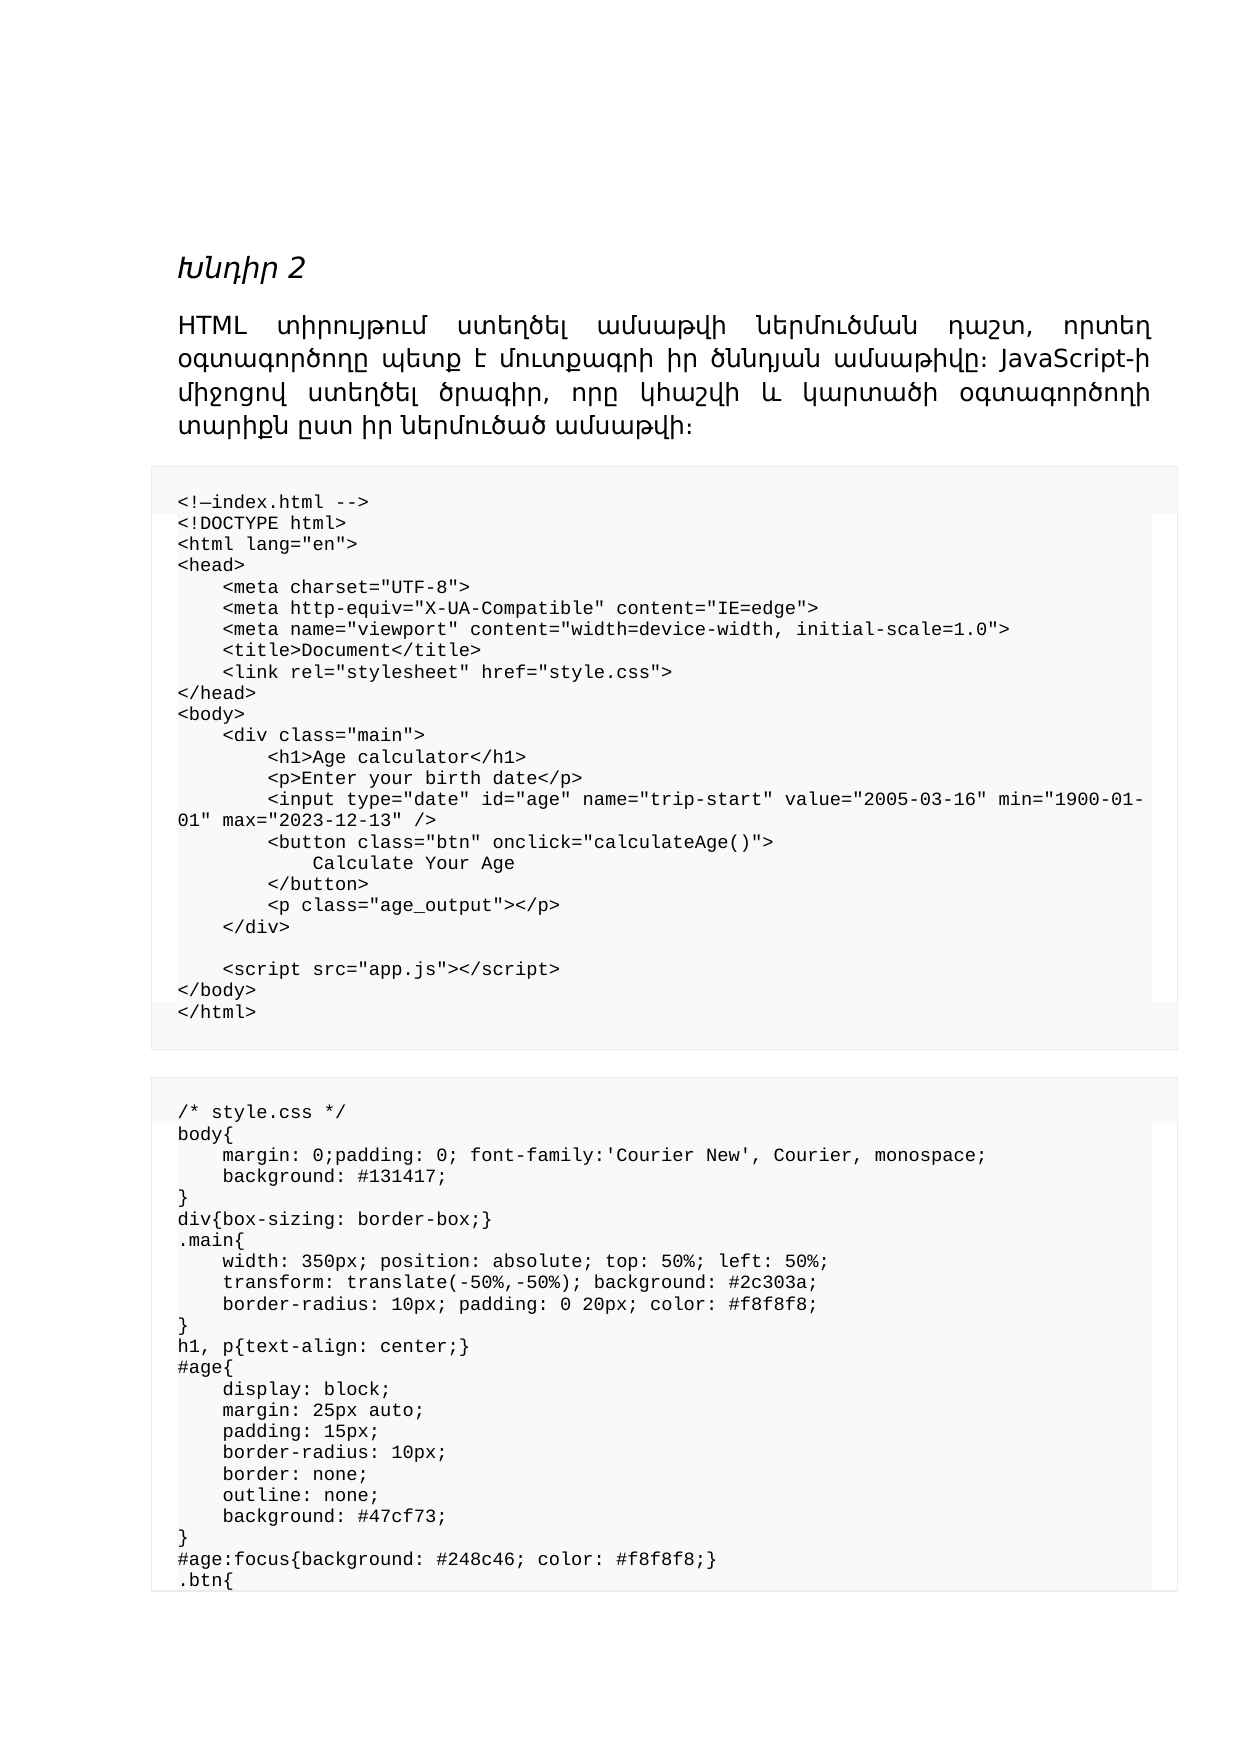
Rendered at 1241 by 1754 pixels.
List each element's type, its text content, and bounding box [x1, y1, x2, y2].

text border-radius: 10px; padding: 0 20px; color: #f8f8f8; [177, 1294, 1152, 1316]
text background: #131417; [177, 1167, 1152, 1188]
text margin: 25px auto; [177, 1401, 1152, 1422]
text h1, p{text-align: center;} [177, 1337, 1152, 1358]
text } [177, 1316, 1152, 1337]
text </html> [152, 976, 1177, 1049]
text <meta name="viewport" content="width=device-width, initial-scale=1.0"> [177, 620, 1152, 641]
text <body> [177, 705, 1152, 726]
text <meta http-equiv="X-UA-Compatible" content="IE=edge"> [177, 599, 1152, 620]
text </div> [177, 917, 1152, 939]
text border: none; [177, 1464, 1152, 1486]
text <div class="main"> [177, 726, 1152, 747]
text outline: none; [177, 1486, 1152, 1507]
text #age{ [177, 1358, 1152, 1379]
text Calculate Your Age [177, 854, 1152, 875]
text div{box-sizing: border-box;} [177, 1209, 1152, 1231]
text <title>Document</title> [177, 641, 1152, 662]
text <button class="btn" onclick="calculateAge()"> [177, 832, 1152, 854]
text body{ [177, 1124, 1152, 1146]
text <h1>Age calculator</h1> [177, 747, 1152, 769]
text .main{ [177, 1231, 1152, 1252]
text <script src="app.js"></script> [177, 960, 1152, 976]
text HTML տիրույթում ստեղծել ամսաթվի ներմուծման դաշտ, որտեղ օգտագործողը պետք է մուտքագրի իր ծննդյան ամսաթիվը։ JavaScript-ի միջոցով ստեղծել ծրագիր, որը կհաշվի և կարտածի օգտագործողի տարիքն ըստ իր ներմուծած ամսաթվի։ [177, 311, 1152, 441]
text <html lang="en"> [177, 535, 1152, 556]
text <link rel="stylesheet" href="style.css"> [177, 662, 1152, 684]
text #age:focus{background: #248c46; color: #f8f8f8;} [177, 1549, 1152, 1571]
text </head> [177, 684, 1152, 705]
text <input type="date" id="age" name="trip-start" value="2005-03-16" min="1900-01-01" max="2023-12-13" /> [177, 790, 1152, 832]
text .btn{ [177, 1571, 1152, 1590]
text transform: translate(-50%,-50%); background: #2c303a; [177, 1273, 1152, 1294]
text /* style.css */ [152, 1078, 1177, 1124]
text } [177, 1528, 1152, 1549]
text <!DOCTYPE html> [177, 514, 1152, 535]
text <meta charset="UTF-8"> [177, 577, 1152, 599]
text </button> [177, 875, 1152, 896]
text <!—index.html --> [152, 467, 1177, 514]
text } [177, 1188, 1152, 1209]
text background: #47cf73; [177, 1507, 1152, 1528]
text margin: 0;padding: 0; font-family:'Courier New', Courier, monospace; [177, 1146, 1152, 1167]
text display: block; [177, 1379, 1152, 1401]
text padding: 15px; [177, 1422, 1152, 1443]
text <p class="age_output"></p> [177, 896, 1152, 917]
text <p>Enter your birth date</p> [177, 769, 1152, 790]
text Խնդիր 2 [177, 251, 1152, 285]
text <head> [177, 556, 1152, 577]
text border-radius: 10px; [177, 1443, 1152, 1464]
text width: 350px; position: absolute; top: 50%; left: 50%; [177, 1252, 1152, 1273]
